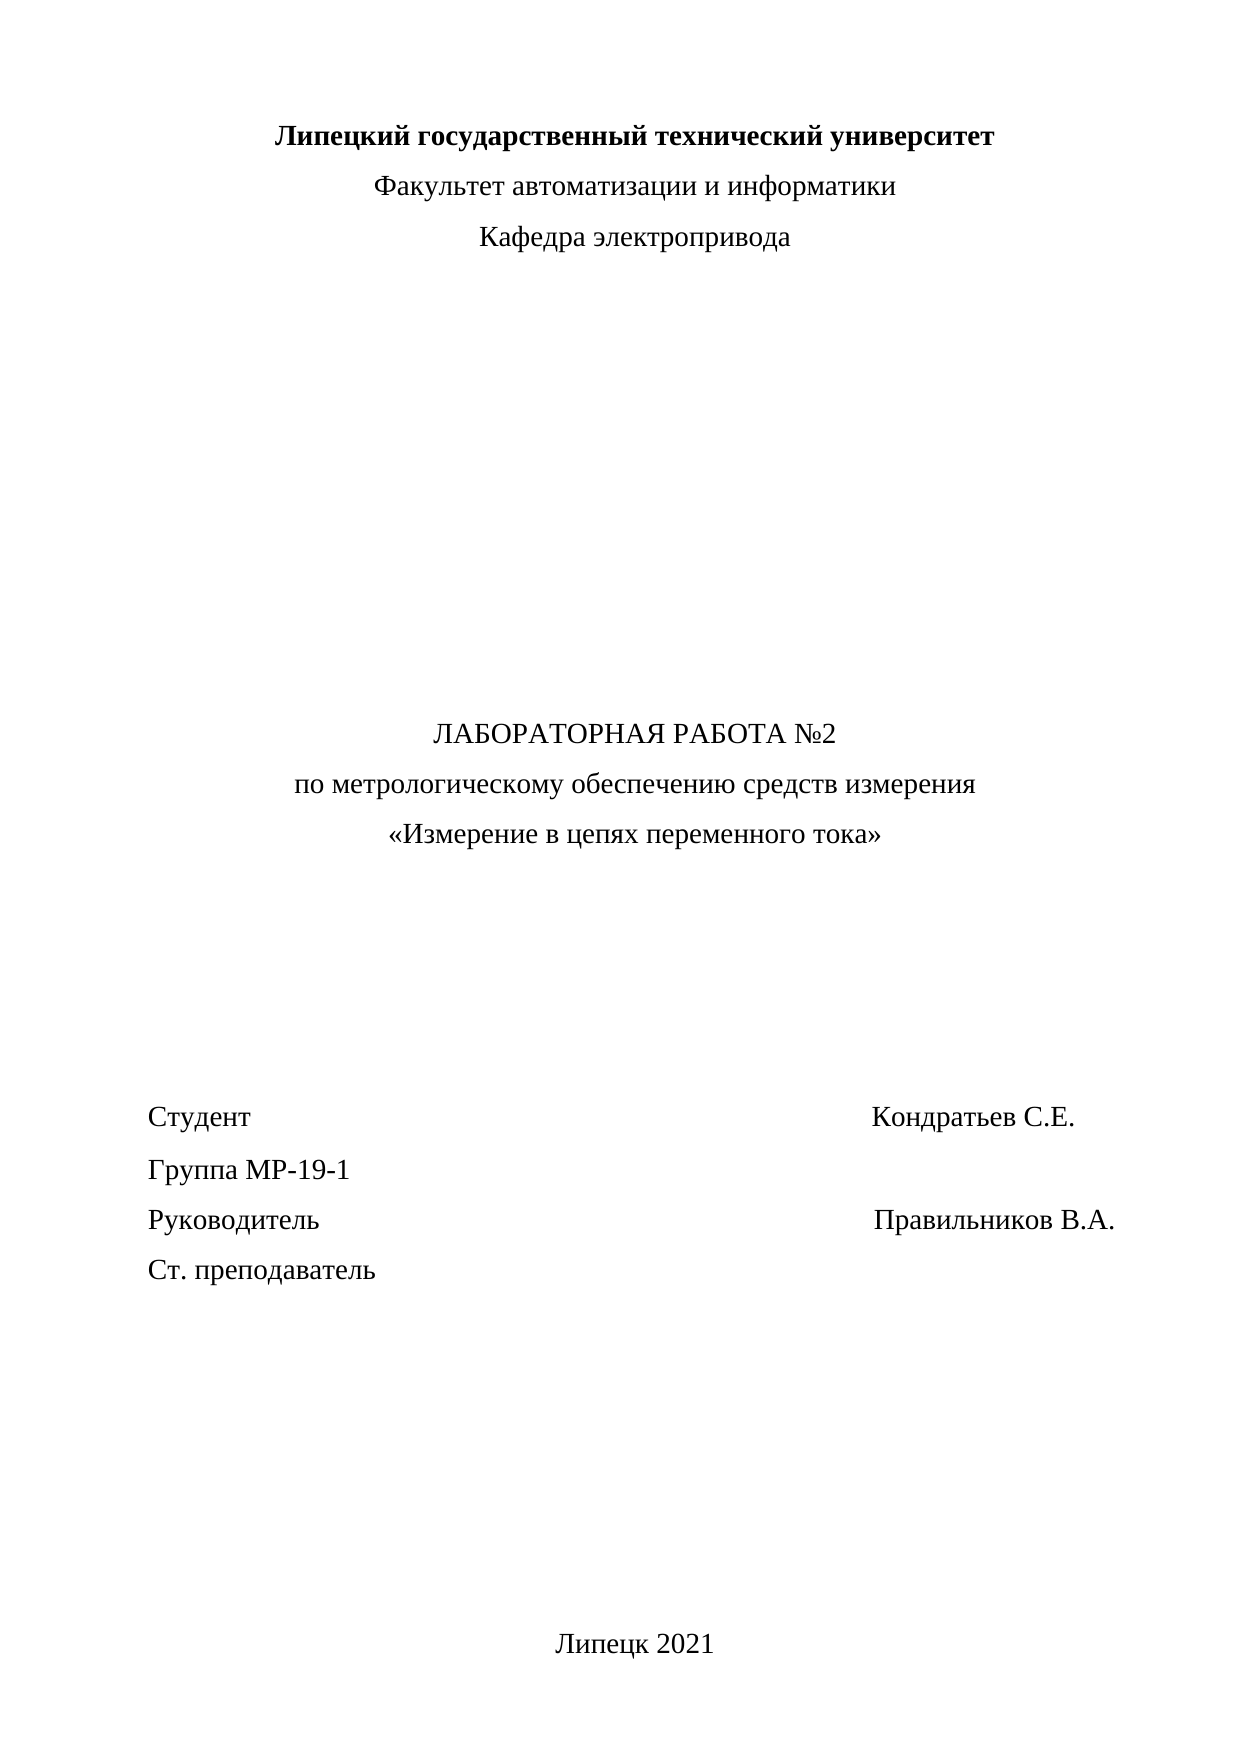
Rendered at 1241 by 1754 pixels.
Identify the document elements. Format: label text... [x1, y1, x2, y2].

text Ст. преподаватель [148, 1252, 1122, 1286]
text Руководитель Правильников В.А. [148, 1202, 1122, 1236]
text «Измерение в цепях переменного тока» [148, 817, 1122, 850]
text Группа МР-19-1 [148, 1152, 1122, 1185]
text Кафедра электропривода [148, 219, 1122, 252]
text Факультет автоматизации и информатики [148, 168, 1122, 202]
text Липецкий государственный технический университет [148, 118, 1122, 152]
text ЛАБОРАТОРНАЯ РАБОТА №2 [148, 716, 1122, 749]
text Студент Кондратьев С.Е. [148, 1099, 1122, 1133]
text по метрологическому обеспечению средств измерения [148, 766, 1122, 800]
